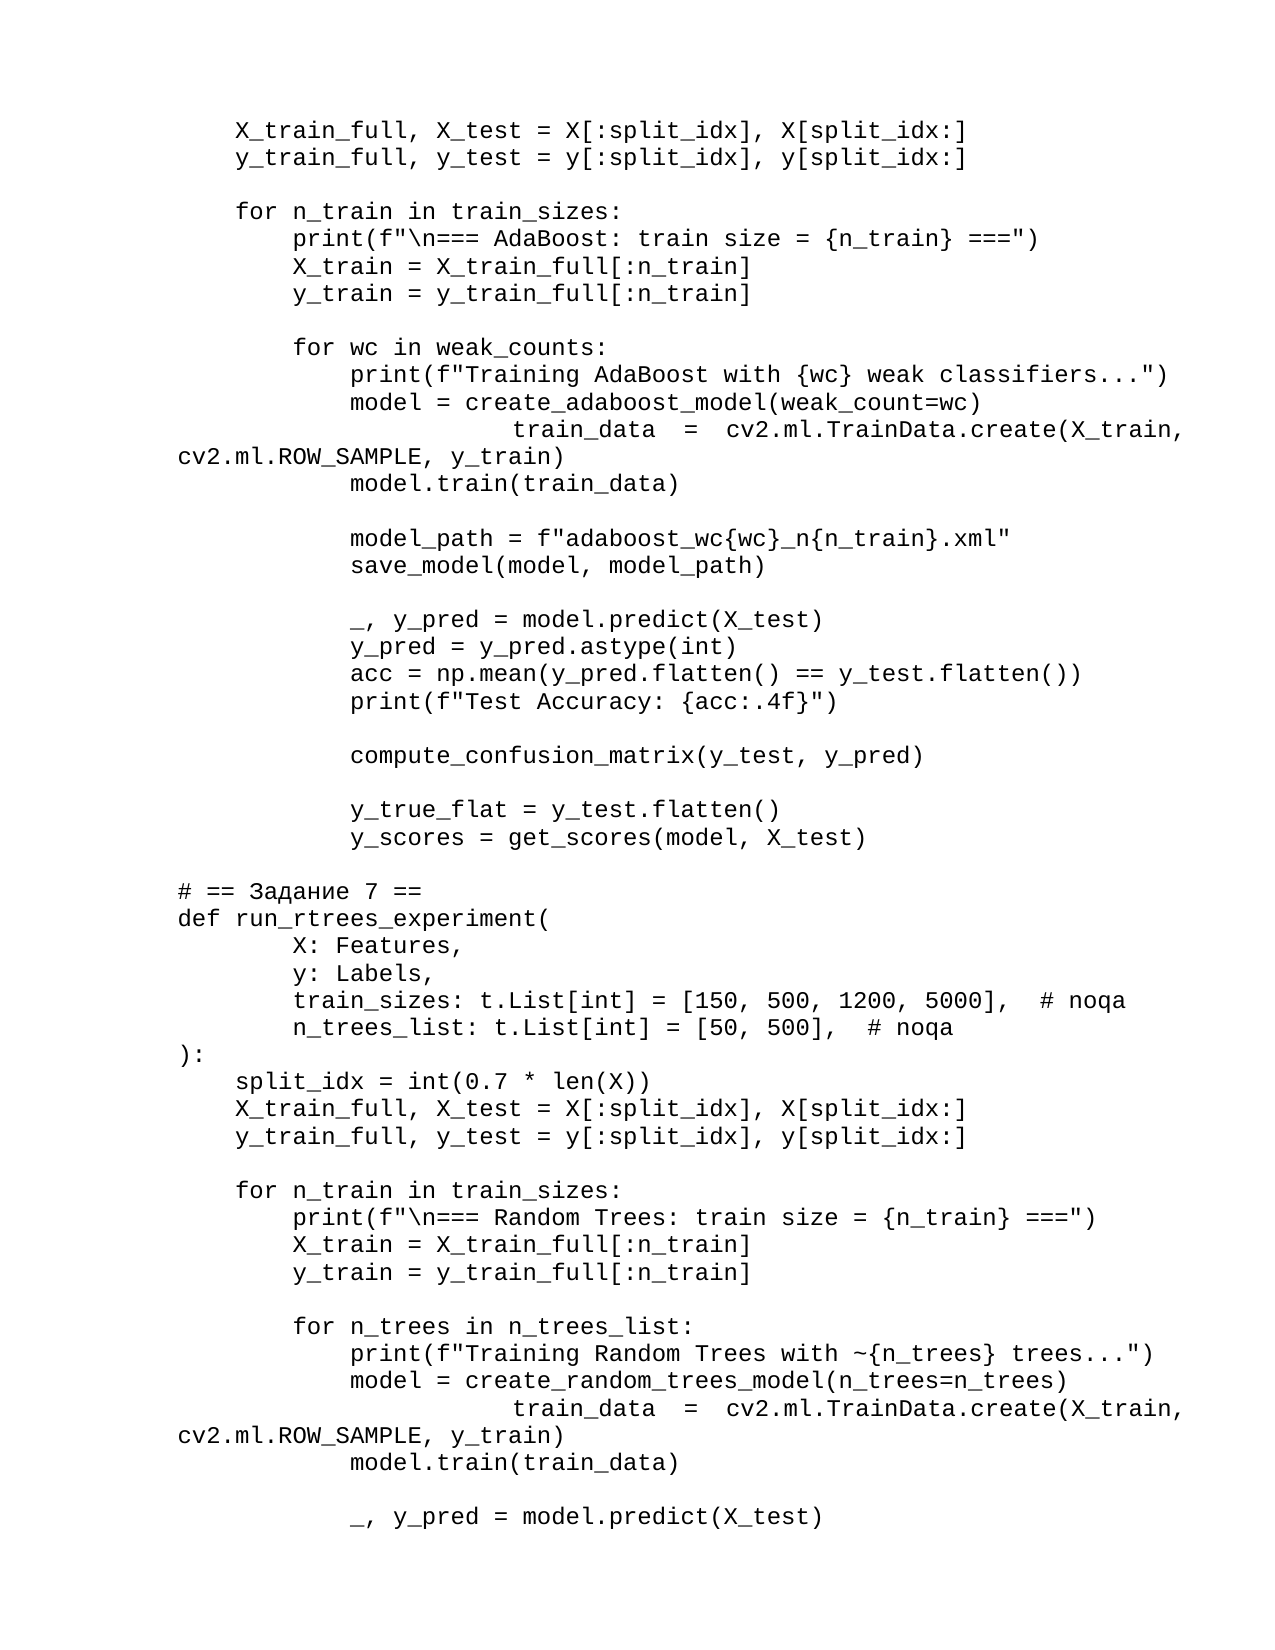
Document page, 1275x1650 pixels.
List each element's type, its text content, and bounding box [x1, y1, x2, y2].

text for wc in weak_counts: [177, 336, 1186, 363]
text _, y_pred = model.predict(X_test) [177, 607, 1186, 635]
text for n_train in train_sizes: [177, 200, 1186, 227]
text model_path = f"adaboost_wc{wc}_n{n_train}.xml" [177, 526, 1186, 553]
text compute_confusion_matrix(y_test, y_pred) [177, 743, 1186, 771]
text X: Features, [177, 934, 1186, 961]
text y_pred = y_pred.astype(int) [177, 635, 1186, 662]
text print(f"\n=== AdaBoost: train size = {n_train} ===") [177, 227, 1186, 254]
text for n_trees in n_trees_list: [177, 1314, 1186, 1342]
text model = create_random_trees_model(n_trees=n_trees) [177, 1369, 1186, 1396]
text print(f"Training AdaBoost with {wc} weak classifiers...") [177, 363, 1186, 390]
text _, y_pred = model.predict(X_test) [177, 1505, 1186, 1532]
text save_model(model, model_path) [177, 553, 1186, 580]
text n_trees_list: t.List[int] = [50, 500], # noqa [177, 1015, 1186, 1042]
text print(f"\n=== Random Trees: train size = {n_train} ===") [177, 1206, 1186, 1233]
text train_data = cv2.ml.TrainData.create(X_train, cv2.ml.ROW_SAMPLE, y_train) [177, 1396, 1186, 1450]
text X_train_full, X_test = X[:split_idx], X[split_idx:] [177, 118, 1186, 145]
text train_data = cv2.ml.TrainData.create(X_train, cv2.ml.ROW_SAMPLE, y_train) [177, 417, 1186, 472]
text acc = np.mean(y_pred.flatten() == y_test.flatten()) [177, 662, 1186, 689]
text print(f"Test Accuracy: {acc:.4f}") [177, 689, 1186, 716]
text train_sizes: t.List[int] = [150, 500, 1200, 5000], # noqa [177, 988, 1186, 1015]
text y_scores = get_scores(model, X_test) [177, 825, 1186, 852]
text def run_rtrees_experiment( [177, 907, 1186, 934]
text ): [177, 1042, 1186, 1070]
text y_true_flat = y_test.flatten() [177, 798, 1186, 825]
text X_train = X_train_full[:n_train] [177, 254, 1186, 281]
text X_train = X_train_full[:n_train] [177, 1233, 1186, 1260]
text y_train = y_train_full[:n_train] [177, 281, 1186, 308]
text split_idx = int(0.7 * len(X)) [177, 1070, 1186, 1097]
text X_train_full, X_test = X[:split_idx], X[split_idx:] [177, 1097, 1186, 1124]
text y_train_full, y_test = y[:split_idx], y[split_idx:] [177, 1124, 1186, 1151]
text model = create_adaboost_model(weak_count=wc) [177, 390, 1186, 417]
text model.train(train_data) [177, 472, 1186, 499]
text y_train = y_train_full[:n_train] [177, 1260, 1186, 1287]
text # == Задание 7 == [177, 879, 1186, 907]
text model.train(train_data) [177, 1450, 1186, 1477]
text for n_train in train_sizes: [177, 1178, 1186, 1206]
text y: Labels, [177, 961, 1186, 988]
text print(f"Training Random Trees with ~{n_trees} trees...") [177, 1342, 1186, 1369]
text y_train_full, y_test = y[:split_idx], y[split_idx:] [177, 145, 1186, 172]
